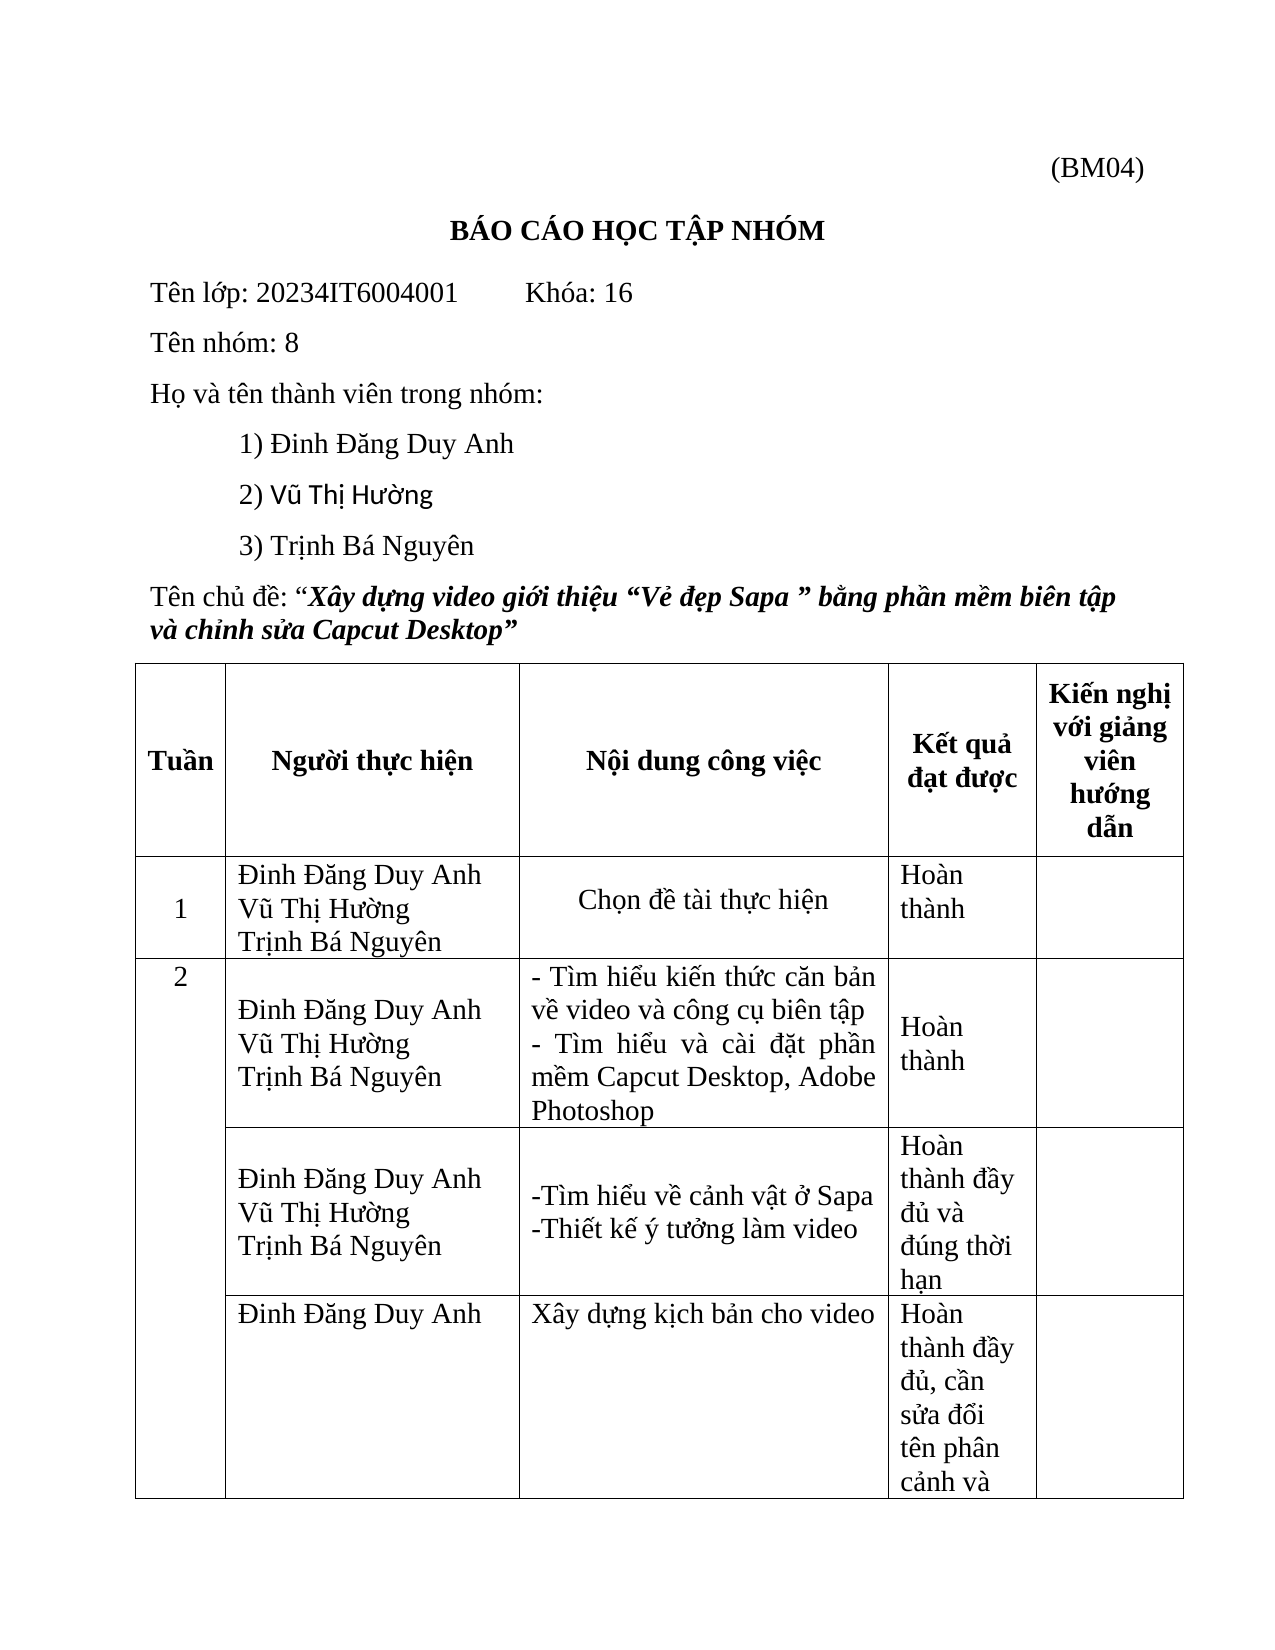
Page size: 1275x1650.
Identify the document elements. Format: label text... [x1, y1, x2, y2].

table_cell Hoàn thành [889, 857, 1036, 958]
table_cell - Tìm hiểu kiến thức căn bản về video và công cụ biên tập - Tìm hiểu và cài đặt phần mềm Capcut Desktop, Adobe Photoshop [520, 959, 888, 1127]
table_header Người thực hiện [226, 664, 519, 856]
table_cell Đinh Đăng Duy Anh [226, 1296, 519, 1498]
text Tên nhóm: 8 [150, 326, 1125, 359]
table_header Kiến nghị với giảng viên hướng dẫn [1037, 664, 1183, 856]
text Họ và tên thành viên trong nhóm: [150, 376, 1125, 409]
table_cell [889, 1296, 1036, 1498]
text BÁO CÁO HỌC TẬP NHÓM [150, 213, 1125, 246]
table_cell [520, 1296, 888, 1498]
table_cell 1 [136, 857, 225, 958]
text (BM04) [150, 150, 1144, 183]
table_cell [1037, 1128, 1183, 1295]
table_cell 2 [136, 959, 225, 1498]
table_cell [1037, 959, 1183, 1127]
table_cell Hoàn thành [889, 959, 1036, 1127]
table_cell Đinh Đăng Duy Anh Vũ Thị Hường Trịnh Bá Nguyên [226, 959, 519, 1127]
table_cell -Tìm hiểu về cảnh vật ở Sapa -Thiết kế ý tưởng làm video [520, 1128, 888, 1295]
text Tên chủ đề: “Xây dựng video giới thiệu “Vẻ đẹp Sapa ” bằng phần mềm biên tập và chỉnh sửa Capcut Desktop” [150, 579, 1125, 646]
table_cell [1037, 857, 1183, 958]
table_header Nội dung công việc [520, 664, 888, 856]
text 3) Trịnh Bá Nguyên [239, 528, 1125, 562]
table_cell Hoàn thành đầy đủ và đúng thời hạn [889, 1128, 1036, 1295]
table_header Kết quả đạt được [889, 664, 1036, 856]
text Tên lớp: 20234IT6004001 Khóa: 16 [150, 275, 1125, 309]
table_cell Chọn đề tài thực hiện [520, 857, 888, 958]
table_cell [1037, 1296, 1183, 1498]
table_header Tuần [136, 664, 225, 856]
table_cell Đinh Đăng Duy Anh Vũ Thị Hường Trịnh Bá Nguyên [226, 857, 519, 958]
text 1) Đinh Đăng Duy Anh [239, 426, 1125, 459]
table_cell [226, 1128, 519, 1295]
text 2) Vũ Thị Hường [239, 476, 1125, 512]
